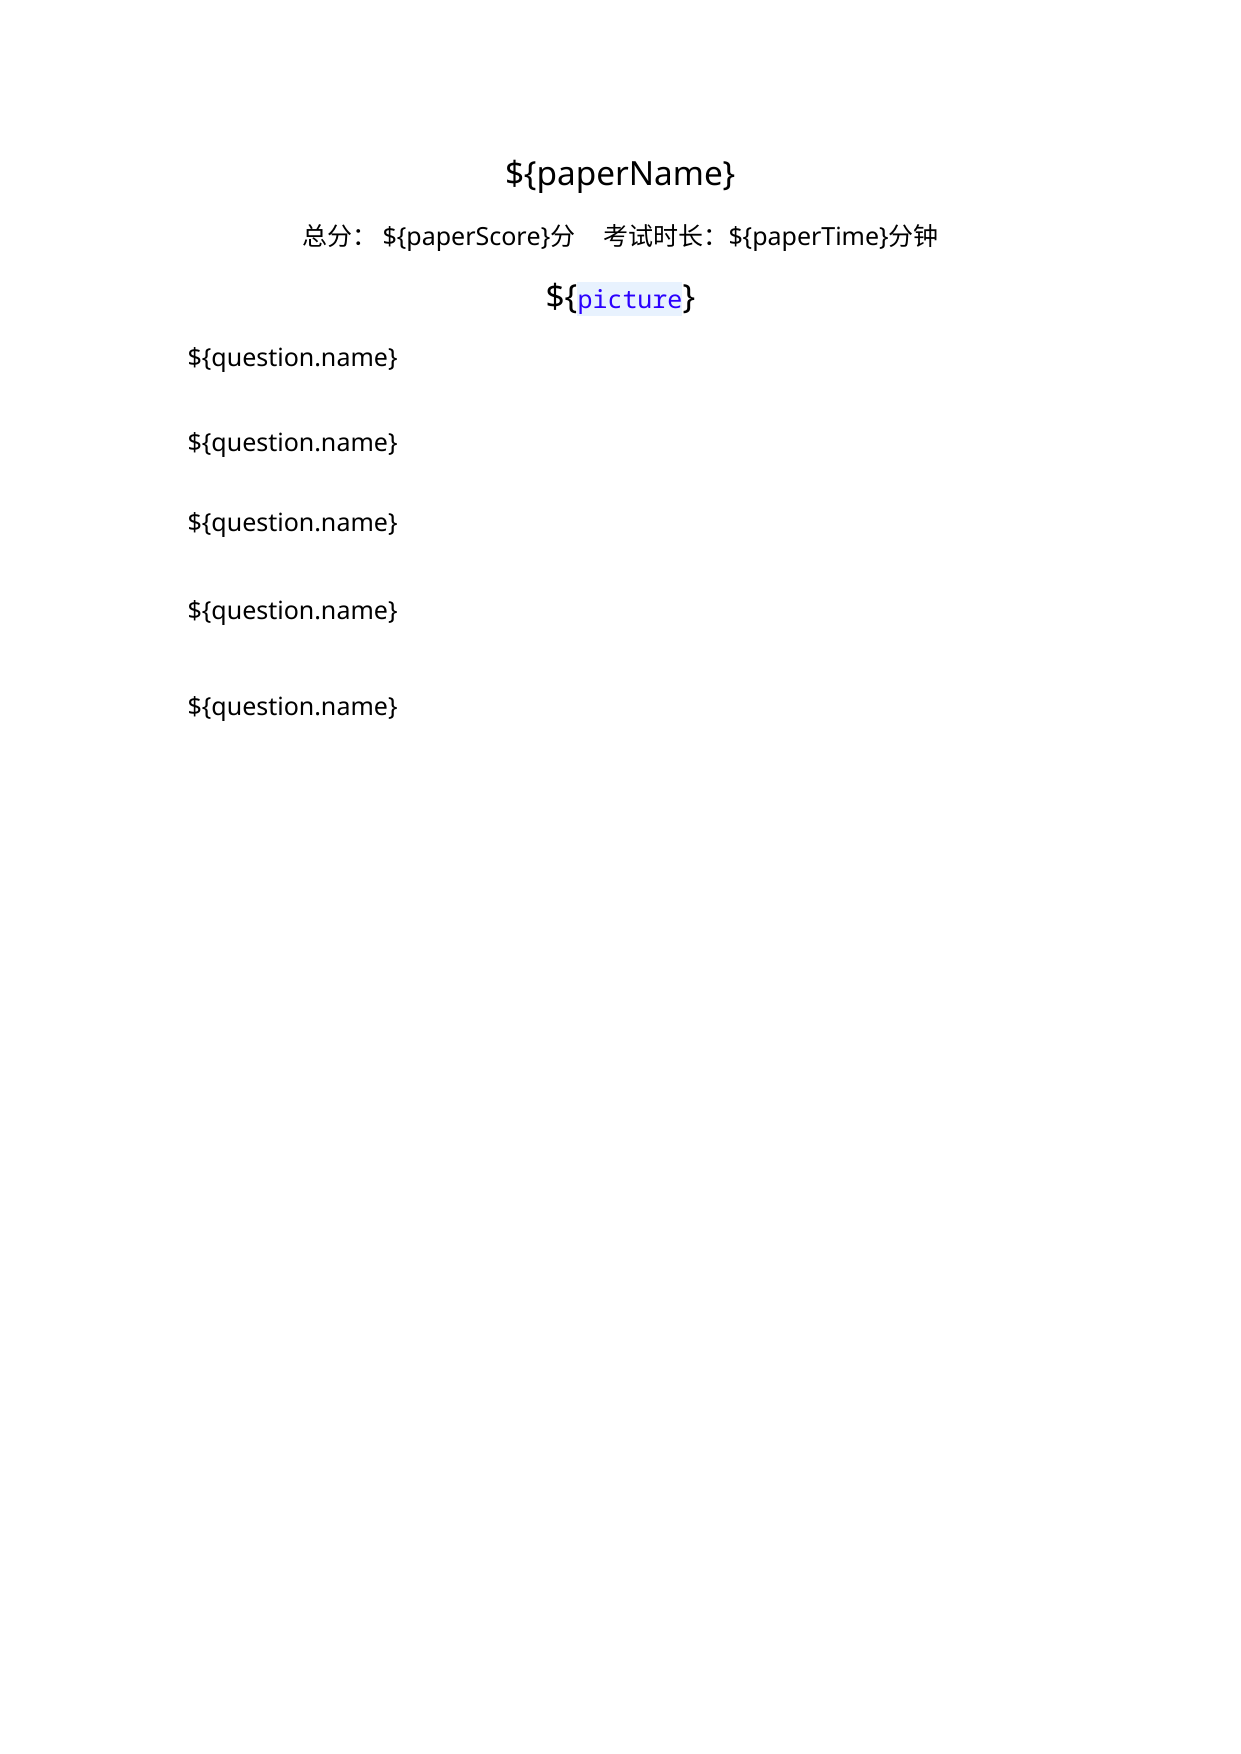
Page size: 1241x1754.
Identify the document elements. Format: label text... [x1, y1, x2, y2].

text 总分： ${paperScore}分 考试时长：${paperTime}分钟 [187, 216, 1053, 252]
text ${picture} [187, 273, 1053, 319]
table_header ${question.name} [176, 593, 1064, 643]
table_header ${question.name} [176, 688, 1064, 735]
table_header ${question.name} [176, 340, 1091, 379]
table_header ${question.name} [176, 505, 1064, 547]
table_header ${question.name} [176, 425, 1064, 465]
text ${paperName} [187, 150, 1053, 195]
